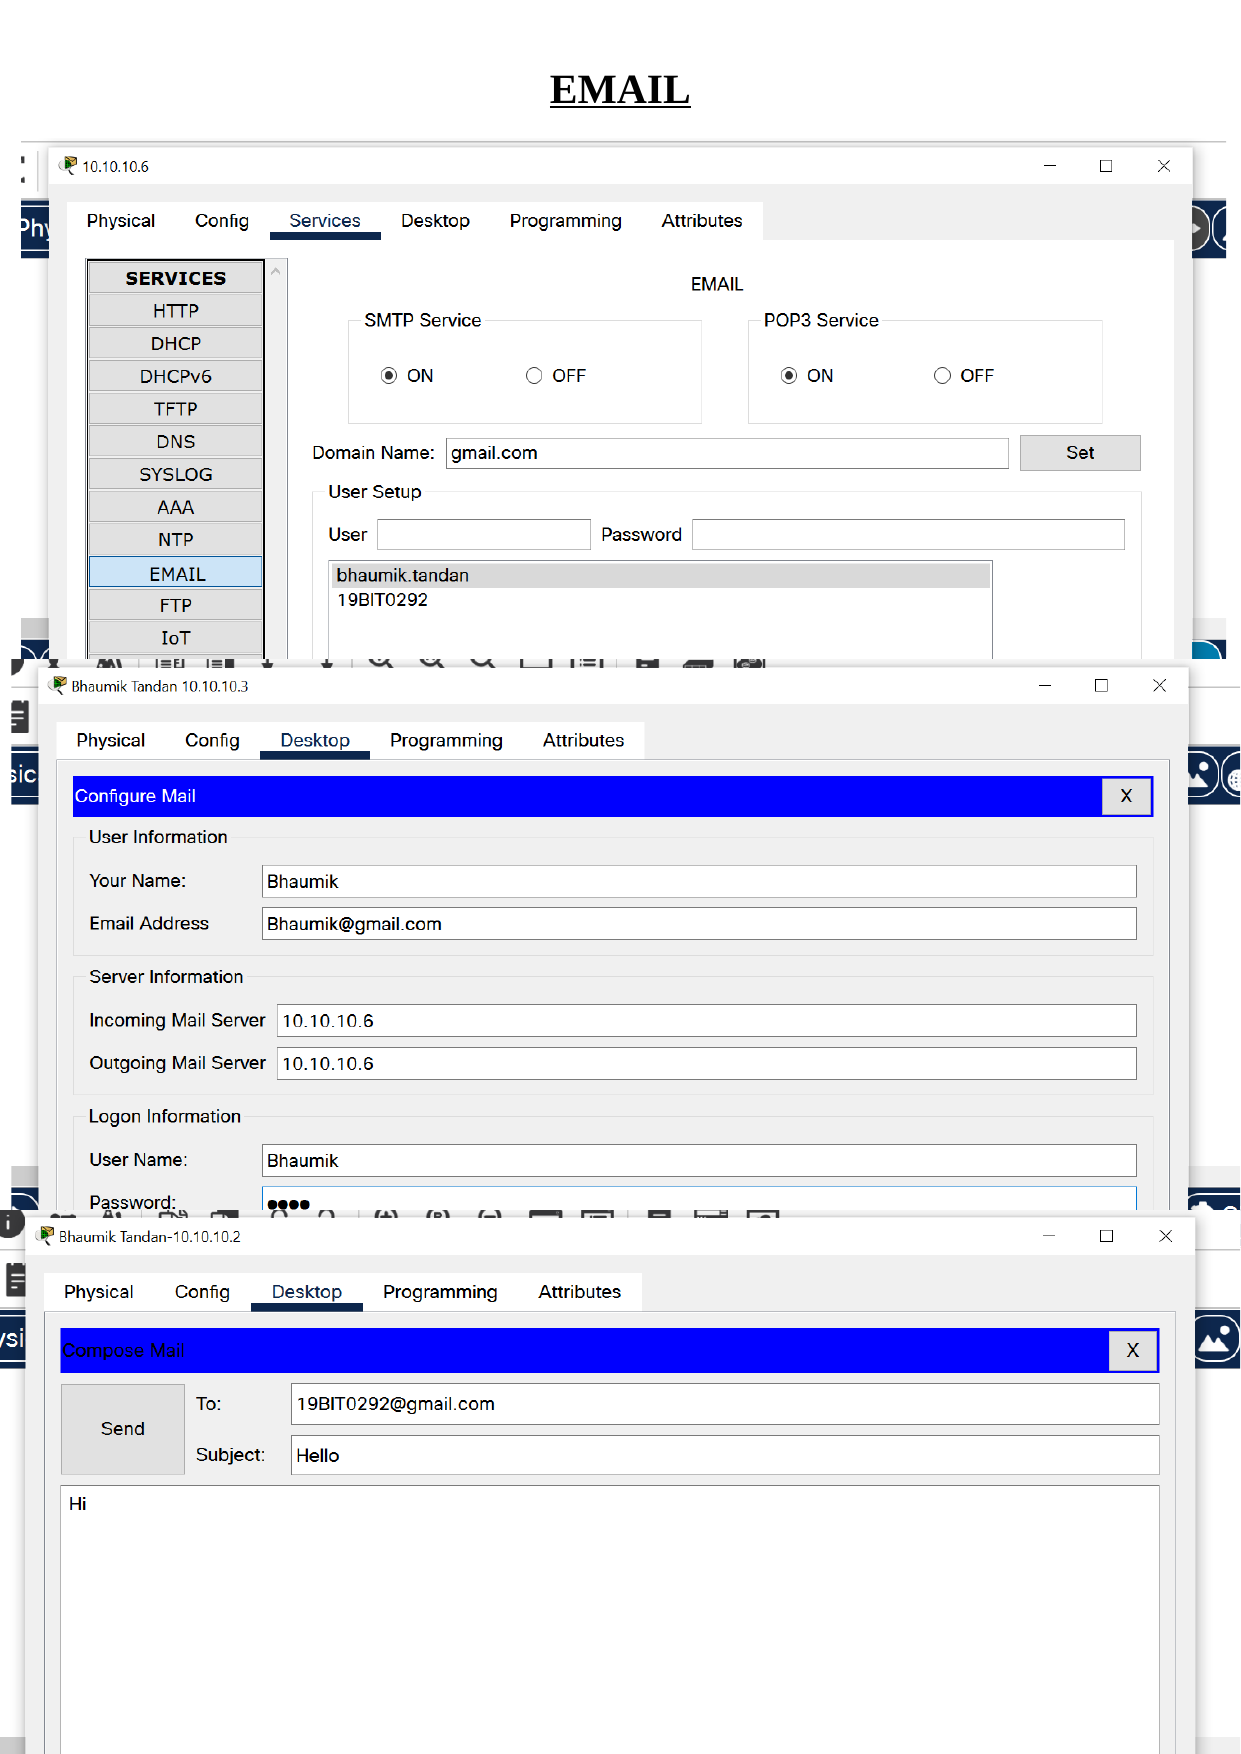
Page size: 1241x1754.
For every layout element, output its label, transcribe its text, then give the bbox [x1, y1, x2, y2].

picture [0, 138, 1241, 1754]
list EMAIL [0, 64, 1240, 112]
